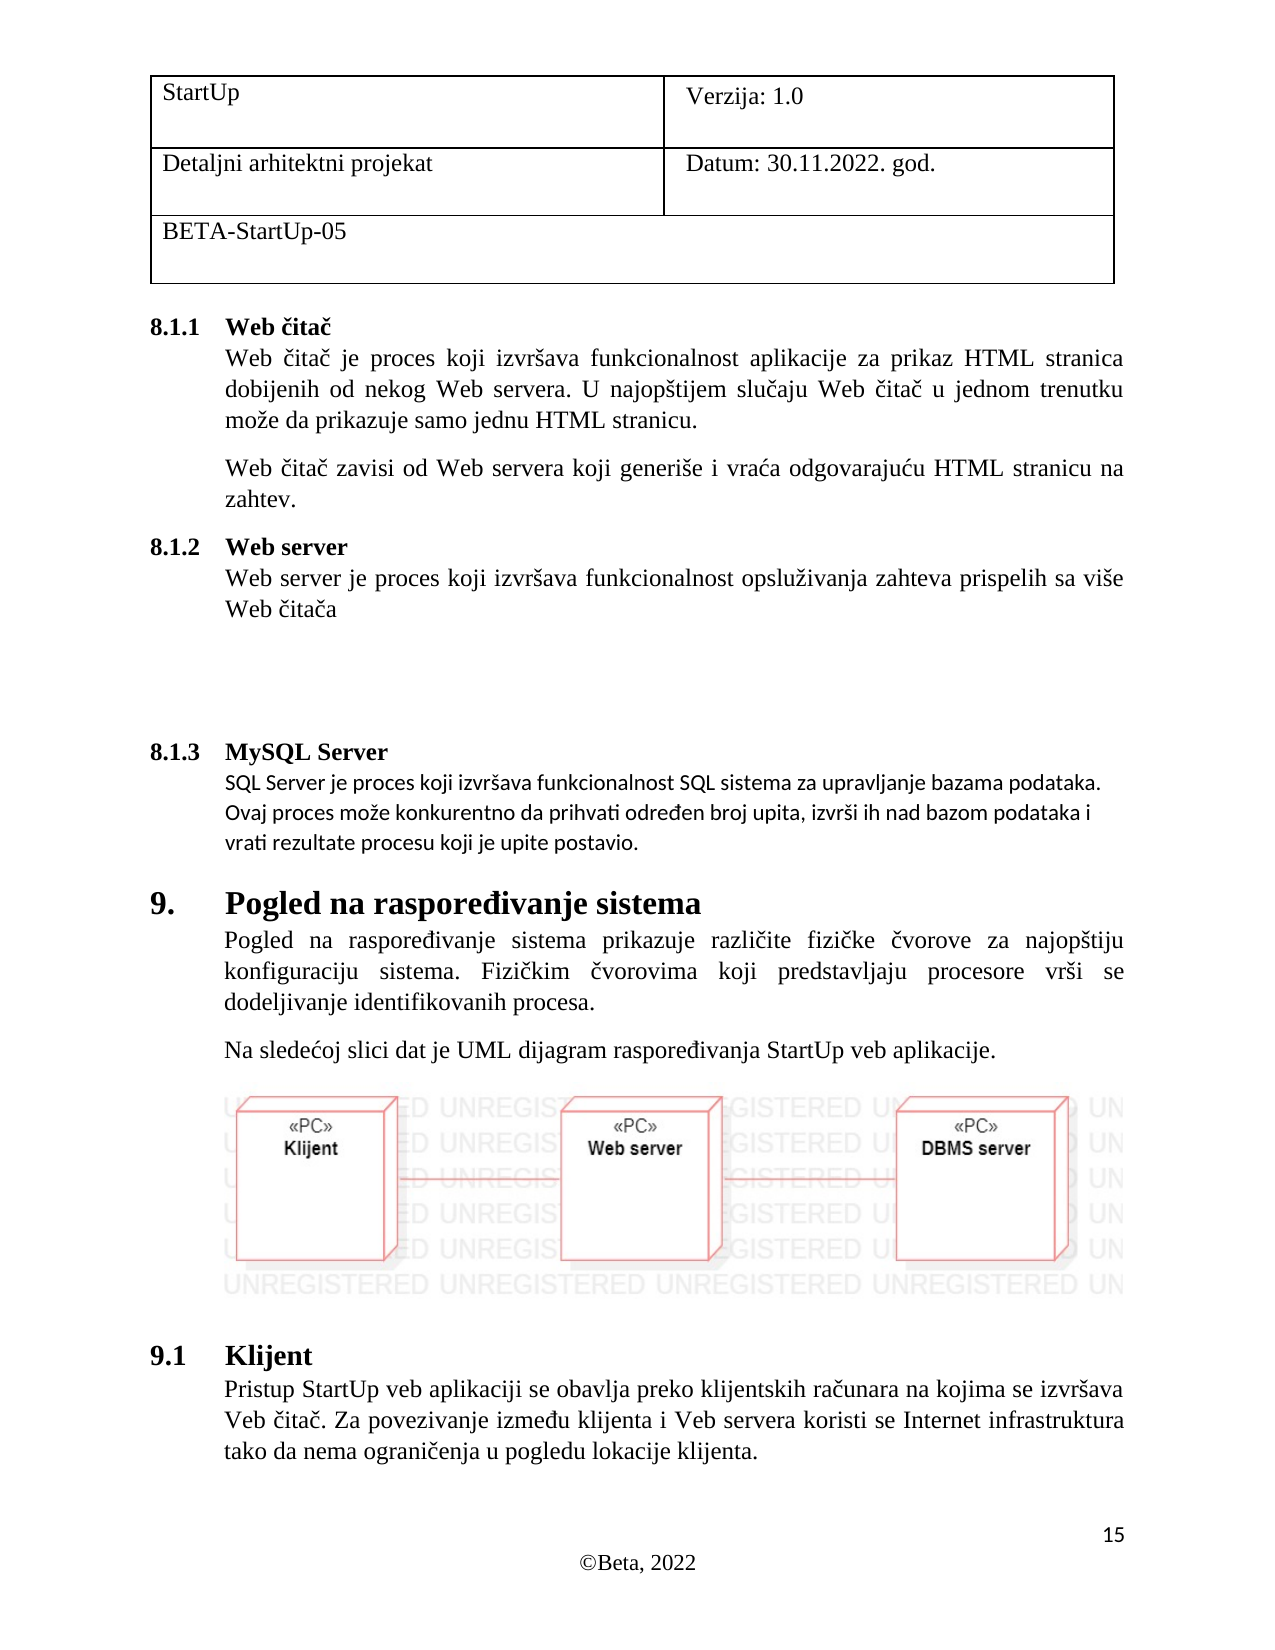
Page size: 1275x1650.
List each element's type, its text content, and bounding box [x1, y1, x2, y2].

text Web čitač je proces koji izvršava funkcionalnost aplikacije za prikaz HTML stranica dobijenih od nekog Web servera. U najopštijem slučaju Web čitač u jednom trenutku može da prikazuje samo jednu HTML stranicu. [225, 343, 1125, 434]
subtitle 8.1.2 Web server [150, 532, 1125, 561]
text Na sledećoj slici dat je UML dijagram raspoređivanja StartUp veb aplikacije. [224, 1035, 1125, 1063]
subtitle 8.1.1 Web čitač [150, 312, 1125, 341]
text SQL Server je proces koji izvršava funkcionalnost SQL sistema za upravljanje bazama podataka. Ovaj proces može konkurentno da prihvati određen broj upita, izvrši ih nad bazom podataka i vrati rezultate procesu koji je upite postavio. [225, 768, 1125, 856]
text Pogled na raspoređivanje sistema prikazuje različite fizičke čvorove za najopštiju konfiguraciju sistema. Fizičkim čvorovima koji predstavljaju procesore vrši se dodeljivanje identifikovanih procesa. [224, 925, 1125, 1016]
text Web server je proces koji izvršava funkcionalnost opsluživanja zahteva prispelih sa više Web čitača [225, 563, 1125, 623]
subtitle 9.1 Klijent [150, 1338, 1125, 1372]
text Web čitač zavisi od Web servera koji generiše i vraća odgovarajuću HTML stranicu na zahtev. [225, 453, 1125, 513]
subtitle 8.1.3 MySQL Server [150, 737, 1125, 766]
picture [223, 1082, 1123, 1320]
subtitle 9. Pogled na raspoređivanje sistema [150, 884, 1125, 922]
text Pristup StartUp veb aplikaciji se obavlja preko klijentskih računara na kojima se izvršava Veb čitač. Za povezivanje između klijenta i Veb servera koristi se Internet infrastruktura tako da nema ograničenja u pogledu lokacije klijenta. [224, 1374, 1125, 1465]
